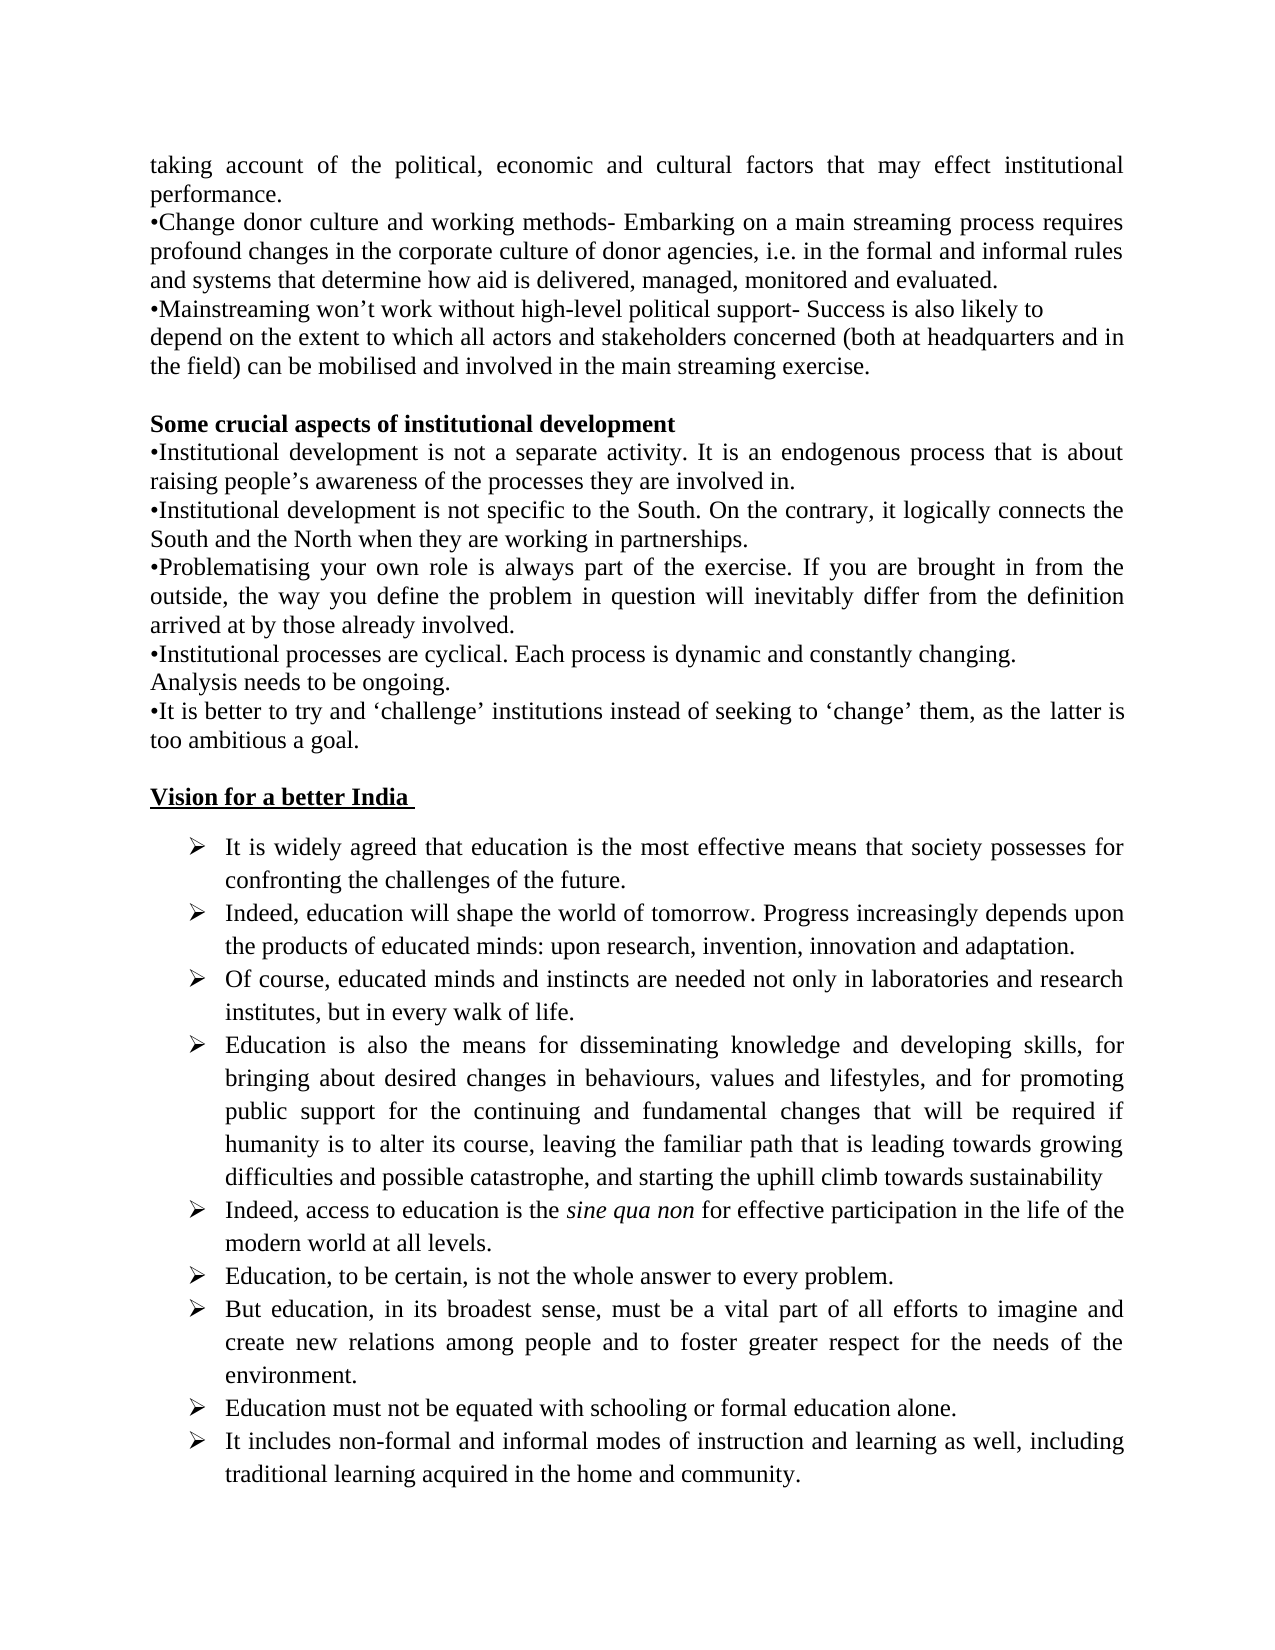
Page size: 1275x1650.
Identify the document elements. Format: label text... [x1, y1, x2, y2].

list Education must not be equated with schooling or formal education alone. [187, 1393, 1125, 1422]
text •Problematising your own role is always part of the exercise. If you are brought in from the outside, the way you define the problem in question will inevitably differ from the definition arrived at by those already involved. [150, 552, 1125, 639]
list Education, to be certain, is not the whole answer to every problem. [187, 1261, 1125, 1290]
text •Mainstreaming won’t work without high-level political support- Success is also likely to [150, 294, 1125, 322]
list Of course, educated minds and instincts are needed not only in laboratories and research institutes, but in every walk of life. [187, 964, 1125, 1026]
text •Institutional development is not a separate activity. It is an endogenous process that is about raising people’s awareness of the processes they are involved in. [150, 437, 1125, 495]
list Indeed, access to education is the sine qua non for effective participation in the life of the modern world at all levels. [187, 1195, 1125, 1257]
list It is widely agreed that education is the most effective means that society possesses for confronting the challenges of the future. [187, 832, 1125, 894]
text Analysis needs to be ongoing. [150, 667, 1125, 696]
text Some crucial aspects of institutional development [150, 409, 1125, 437]
list Indeed, education will shape the world of tomorrow. Progress increasingly depends upon the products of educated minds: upon research, invention, innovation and adaptation. [187, 898, 1125, 960]
list Education is also the means for disseminating knowledge and developing skills, for bringing about desired changes in behaviours, values and lifestyles, and for promoting public support for the continuing and fundamental changes that will be required if humanity is to alter its course, leaving the familiar path that is leading towards growing difficulties and possible catastrophe, and starting the uphill climb towards sustainability [187, 1030, 1125, 1191]
text •Change donor culture and working methods- Embarking on a main streaming process requires profound changes in the corporate culture of donor agencies, i.e. in the formal and informal rules and systems that determine how aid is delivered, managed, monitored and evaluated. [150, 207, 1125, 294]
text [150, 150, 1125, 207]
text •Institutional processes are cyclical. Each process is dynamic and constantly changing. [150, 639, 1125, 667]
text depend on the extent to which all actors and stakeholders concerned (both at headquarters and in the field) can be mobilised and involved in the main streaming exercise. [150, 322, 1125, 380]
text •It is better to try and ‘challenge’ institutions instead of seeking to ‘change’ them, as the latter is too ambitious a goal. [150, 696, 1125, 754]
text Vision for a better India [150, 782, 1125, 811]
list But education, in its broadest sense, must be a vital part of all efforts to imagine and create new relations among people and to foster greater respect for the needs of the environment. [187, 1294, 1125, 1389]
text •Institutional development is not specific to the South. On the contrary, it logically connects the South and the North when they are working in partnerships. [150, 495, 1125, 552]
list It includes non-formal and informal modes of instruction and learning as well, including traditional learning acquired in the home and community. [187, 1426, 1125, 1488]
